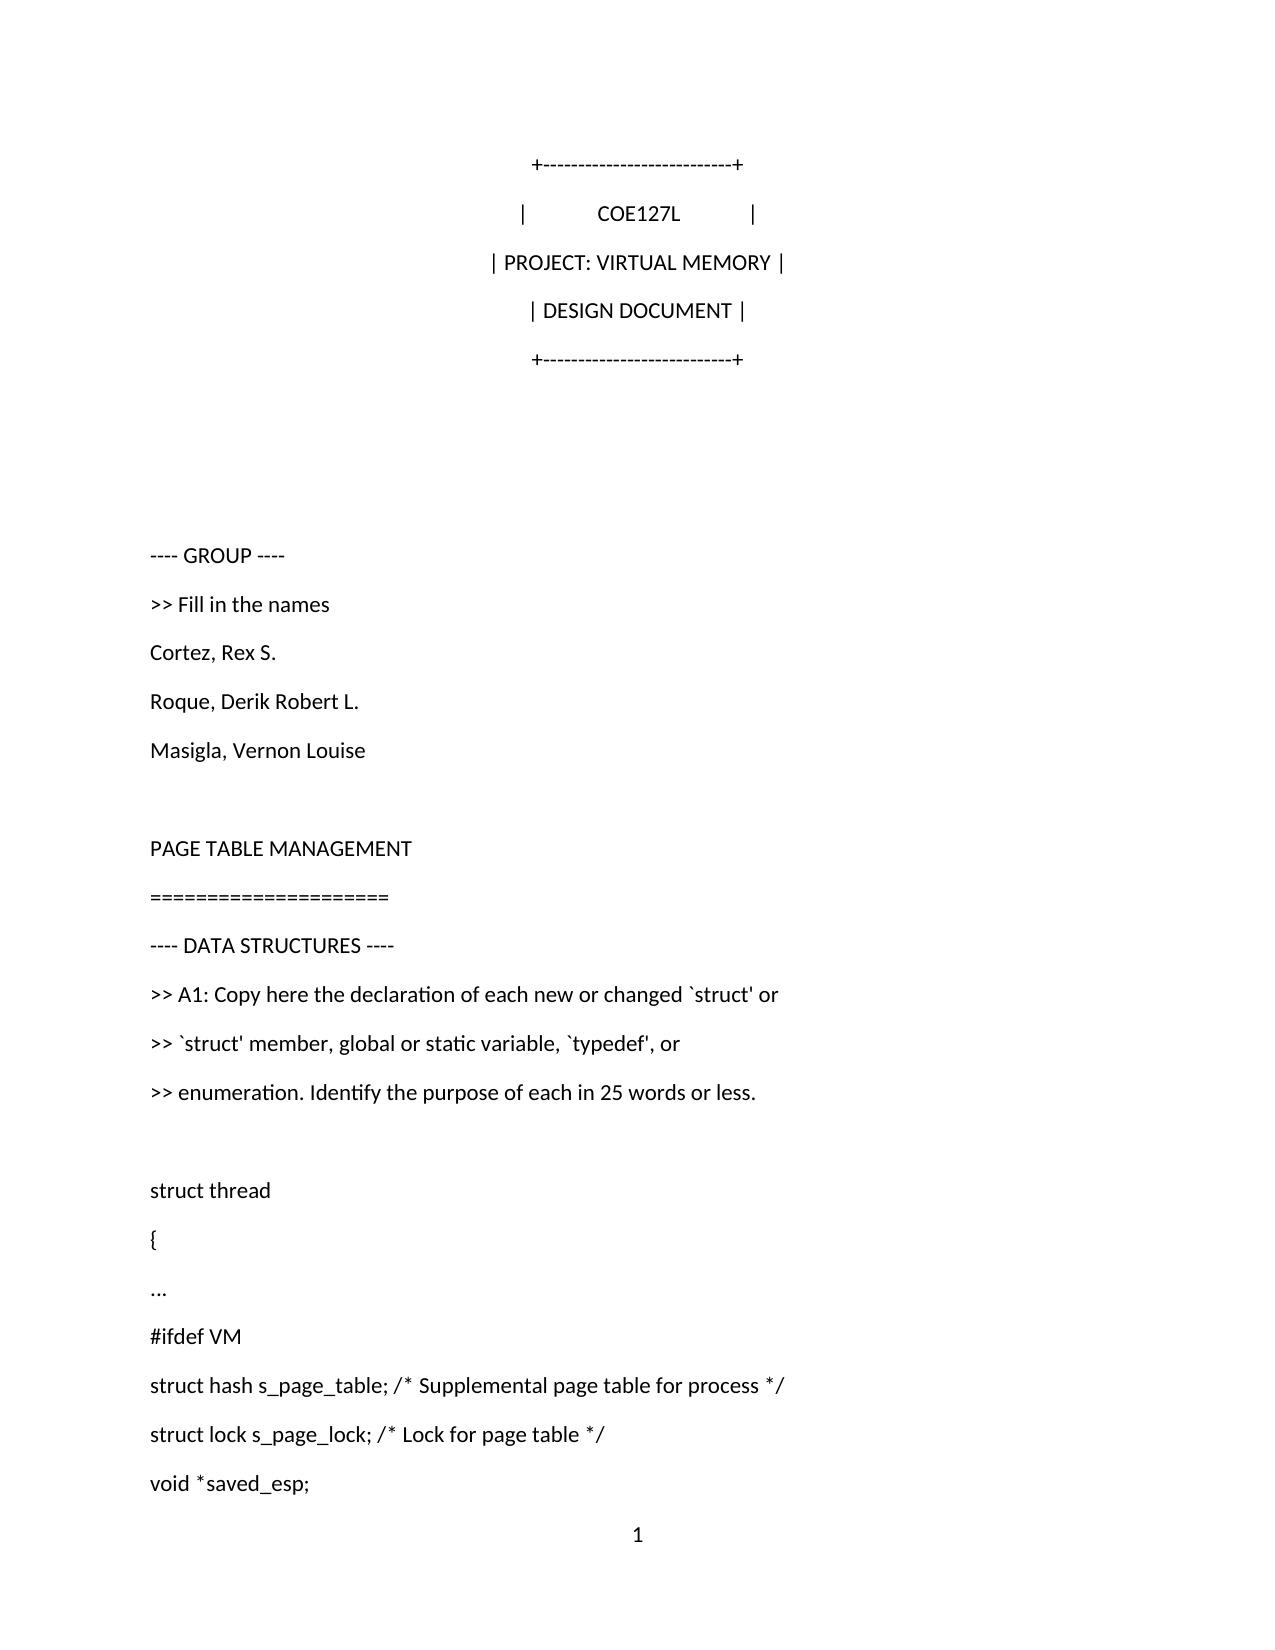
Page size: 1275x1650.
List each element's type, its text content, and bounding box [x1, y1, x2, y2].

text struct lock s_page_lock; /* Lock for page table */ [150, 1420, 1125, 1448]
text | DESIGN DOCUMENT | [150, 297, 1125, 324]
text Roque, Derik Robert L. [150, 687, 1125, 715]
text >> A1: Copy here the declaration of each new or changed `struct' or [150, 981, 1125, 1008]
text Masigla, Vernon Louise [150, 736, 1125, 764]
text { [150, 1225, 1125, 1253]
text +---------------------------+ [150, 150, 1125, 178]
text +---------------------------+ [150, 345, 1125, 373]
text ===================== [150, 883, 1125, 911]
text ---- DATA STRUCTURES ---- [150, 932, 1125, 960]
text >> enumeration. Identify the purpose of each in 25 words or less. [150, 1078, 1125, 1106]
text ... [150, 1274, 1125, 1302]
text #ifdef VM [150, 1322, 1125, 1351]
text Cortez, Rex S. [150, 638, 1125, 667]
text >> Fill in the names [150, 590, 1125, 618]
text ---- GROUP ---- [150, 541, 1125, 569]
text PAGE TABLE MANAGEMENT [150, 834, 1125, 862]
text struct thread [150, 1176, 1125, 1204]
text | COE127L | [150, 199, 1125, 227]
text | PROJECT: VIRTUAL MEMORY | [150, 248, 1125, 276]
text void *saved_esp; [150, 1469, 1125, 1497]
text >> `struct' member, global or static variable, `typedef', or [150, 1029, 1125, 1057]
text struct hash s_page_table; /* Supplemental page table for process */ [150, 1371, 1125, 1399]
